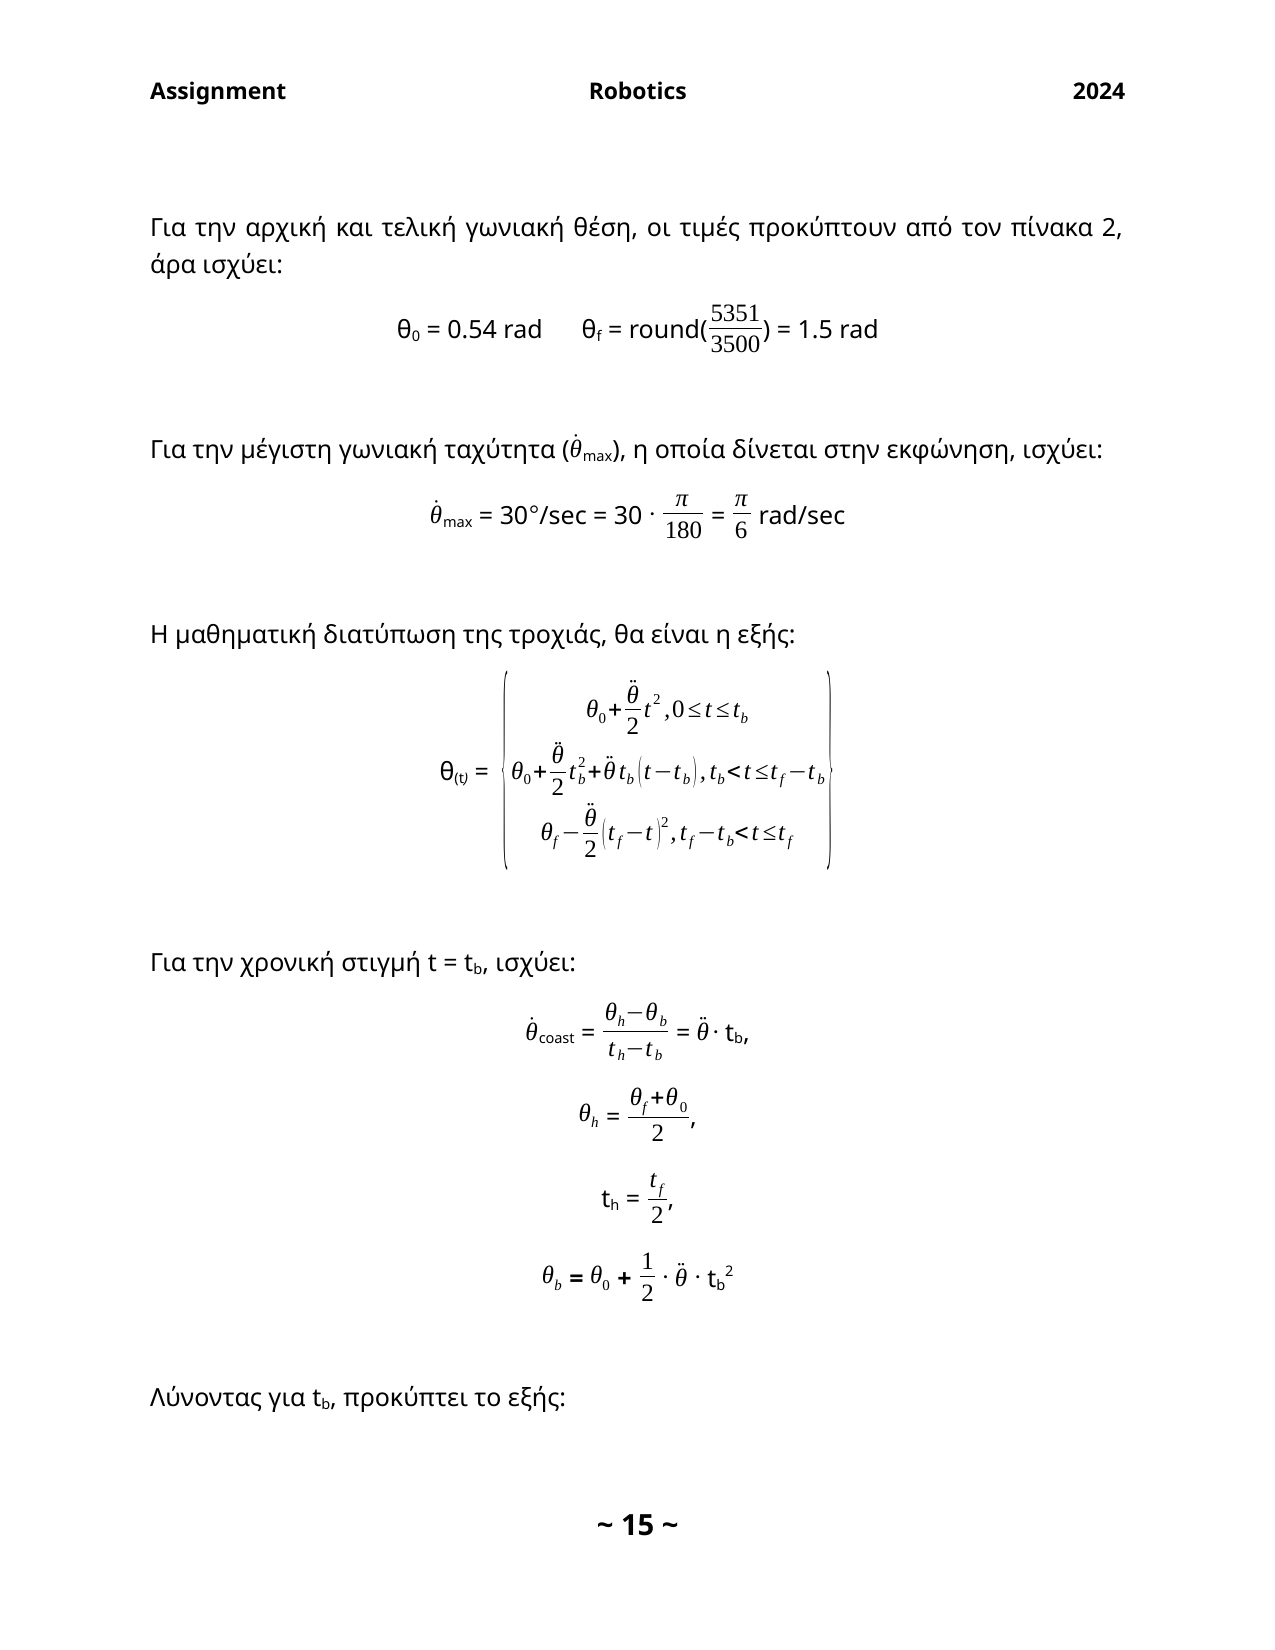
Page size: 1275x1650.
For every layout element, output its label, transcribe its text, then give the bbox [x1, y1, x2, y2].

text = , [150, 1084, 1125, 1147]
text th = , [150, 1166, 1125, 1229]
text θ(t) = [150, 670, 1125, 872]
text θ0 = 0.54 rad θf = round() = 1.5 rad [150, 300, 1125, 359]
text Για την μέγιστη γωνιακή ταχύτητα (max), η οποία δίνεται στην εκφώνηση, ισχύει: [150, 431, 1125, 466]
text = + tb2 [150, 1248, 1125, 1307]
text max = 30/sec = 30 = rad/sec [150, 485, 1125, 544]
text Λύνοντας για tb, προκύπτει το εξής: [150, 1380, 1125, 1414]
text Για την αρχική και τελική γωνιακή θέση, οι τιμές προκύπτουν από τον πίνακα 2, άρα ισχύει: [150, 209, 1125, 280]
text coast = = tb, [150, 998, 1125, 1064]
text Η μαθηματική διατύπωση της τροχιάς, θα είναι η εξής: [150, 617, 1125, 651]
text Για την χρονική στιγμή t = tb, ισχύει: [150, 945, 1125, 979]
